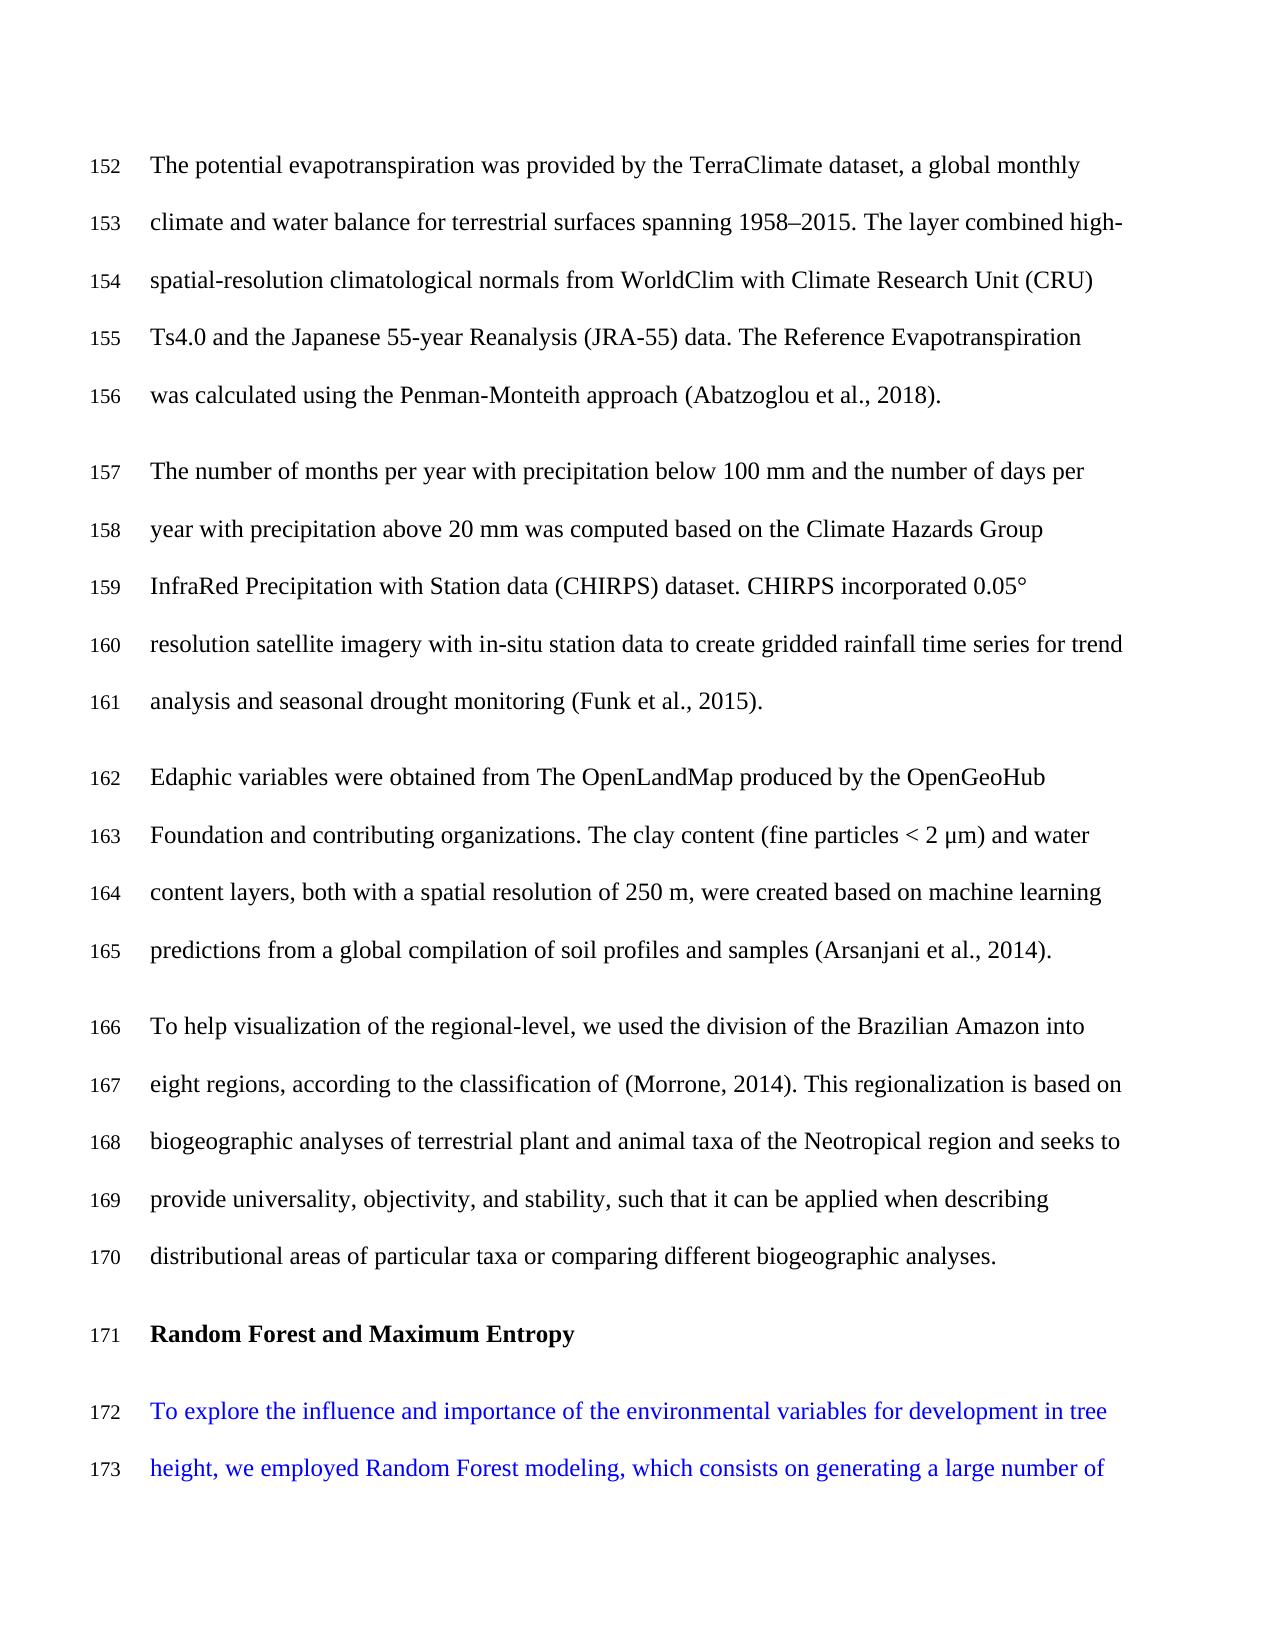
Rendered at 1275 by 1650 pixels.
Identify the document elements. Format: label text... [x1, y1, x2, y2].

subtitle Random Forest and Maximum Entropy [150, 1319, 1125, 1348]
text The potential evapotranspiration was provided by the TerraClimate dataset, a global monthly climate and water balance for terrestrial surfaces spanning 1958–2015. The layer combined high-spatial-resolution climatological normals from WorldClim with Climate Research Unit (CRU) Ts4.0 and the Japanese 55-year Reanalysis (JRA-55) data. The Reference Evapotranspiration was calculated using the Penman-Monteith approach (Abatzoglou et al., 2018). [150, 150, 1125, 409]
text To help visualization of the regional-level, we used the division of the Brazilian Amazon into eight regions, according to the classification of (Morrone, 2014). This regionalization is based on biogeographic analyses of terrestrial plant and animal taxa of the Neotropical region and seeks to provide universality, objectivity, and stability, such that it can be applied when describing distributional areas of particular taxa or comparing different biogeographic analyses. [150, 1011, 1125, 1270]
text Edaphic variables were obtained from The OpenLandMap produced by the OpenGeoHub Foundation and contributing organizations. The clay content (fine particles < 2 μm) and water content layers, both with a spatial resolution of 250 m, were created based on machine learning predictions from a global compilation of soil profiles and samples (Arsanjani et al., 2014). [150, 762, 1125, 964]
